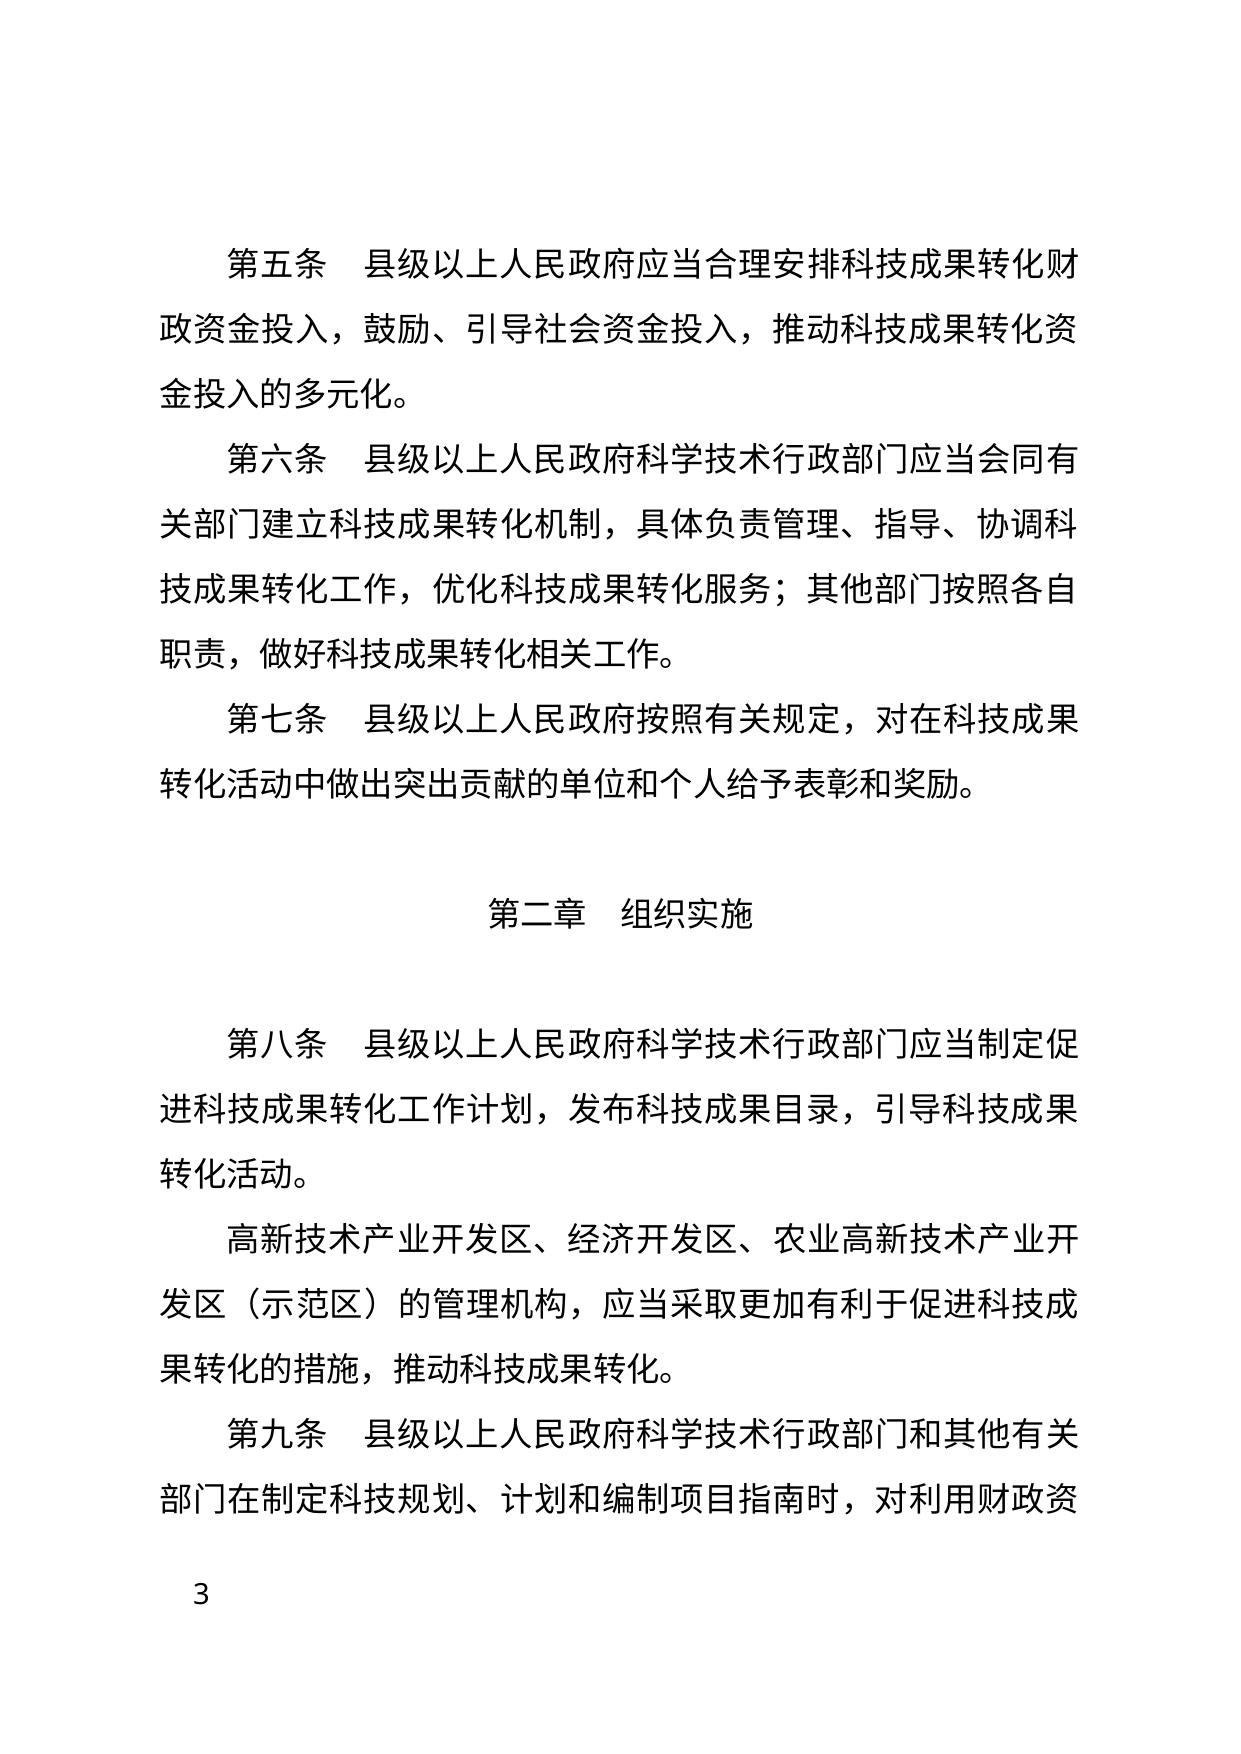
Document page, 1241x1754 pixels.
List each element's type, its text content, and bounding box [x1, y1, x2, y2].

text 高新技术产业开发区、经济开发区、农业高新技术产业开发区（示范区）的管理机构，应当采取更加有利于促进科技成果转化的措施，推动科技成果转化。 [159, 1204, 1081, 1399]
list 组织实施 [159, 879, 1081, 944]
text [159, 1399, 1081, 1529]
text 第七条 县级以上人民政府按照有关规定，对在科技成果转化活动中做出突出贡献的单位和个人给予表彰和奖励。 [159, 684, 1081, 814]
text 第六条 县级以上人民政府科学技术行政部门应当会同有关部门建立科技成果转化机制，具体负责管理、指导、协调科技成果转化工作，优化科技成果转化服务；其他部门按照各自职责，做好科技成果转化相关工作。 [159, 424, 1081, 684]
text 第五条 县级以上人民政府应当合理安排科技成果转化财政资金投入，鼓励、引导社会资金投入，推动科技成果转化资金投入的多元化。 [159, 229, 1081, 424]
text 第八条 县级以上人民政府科学技术行政部门应当制定促进科技成果转化工作计划，发布科技成果目录，引导科技成果转化活动。 [159, 1009, 1081, 1204]
